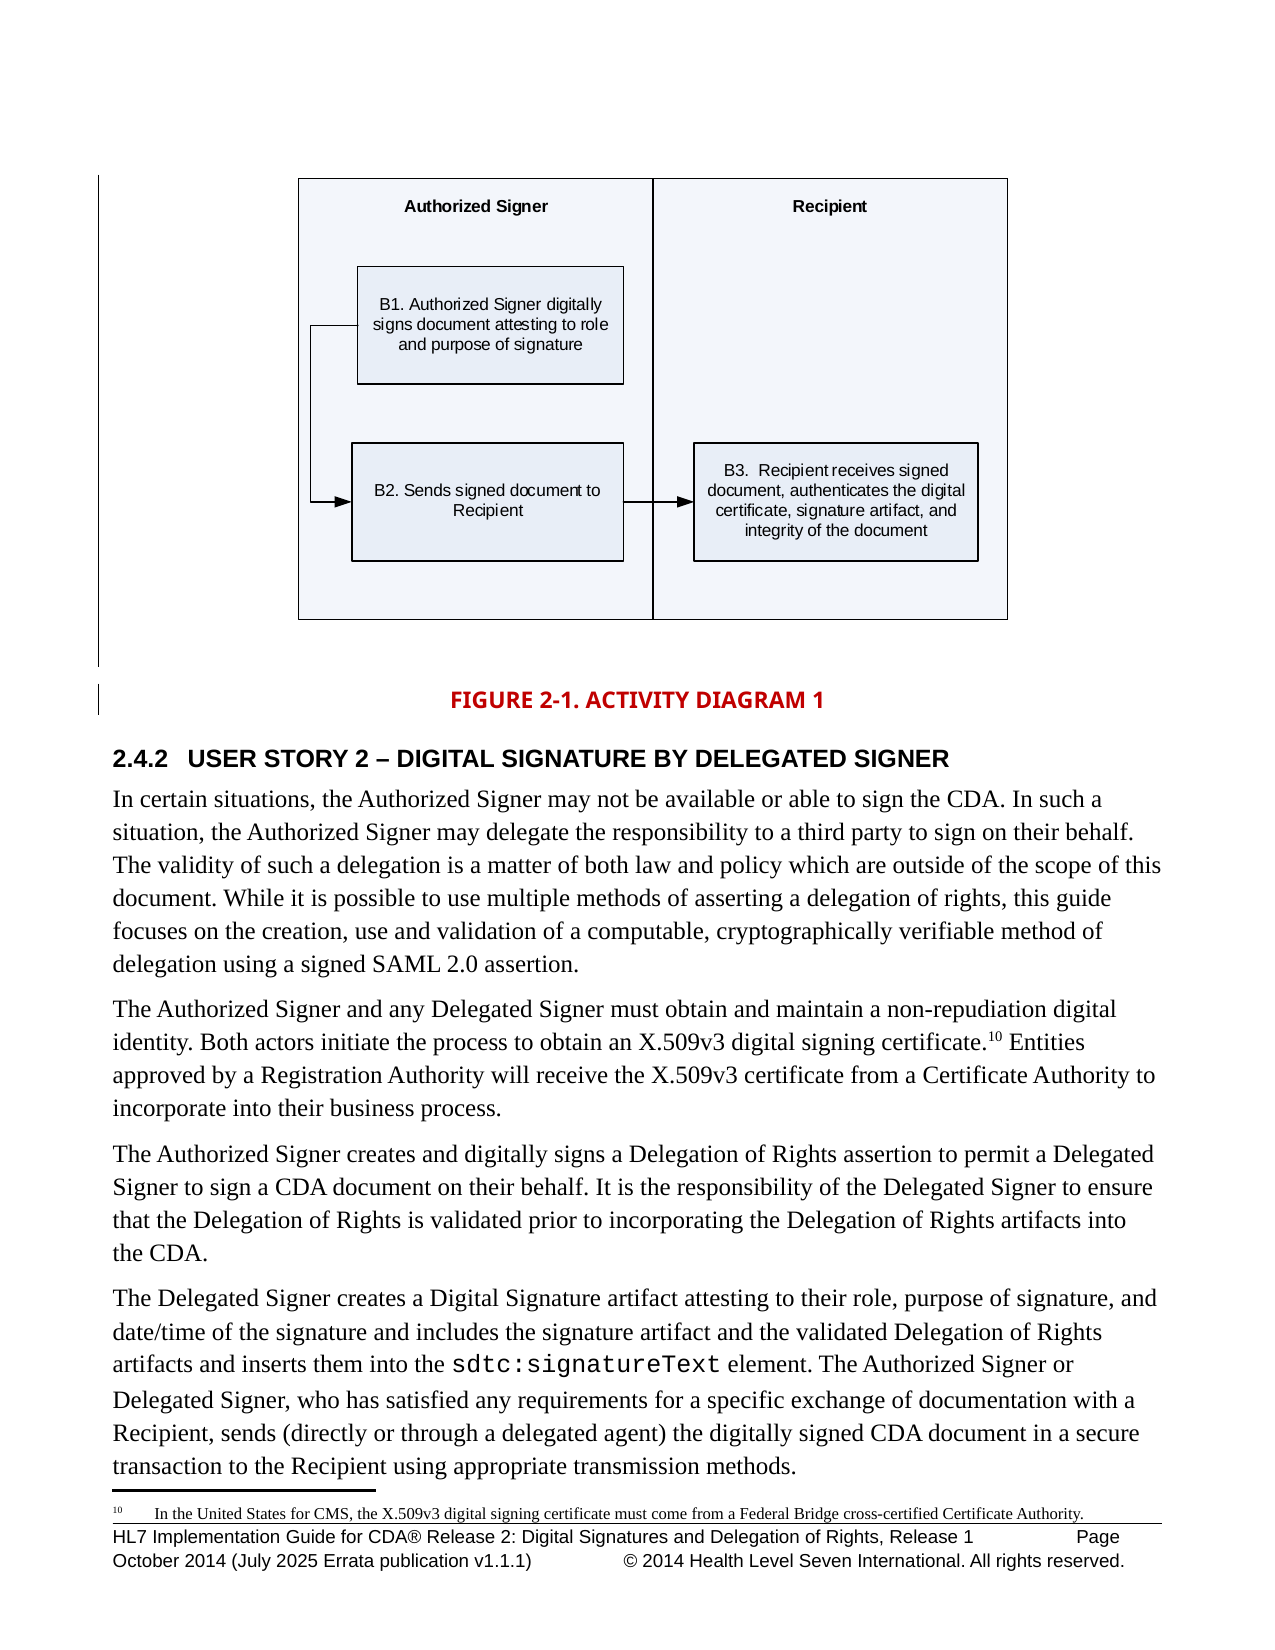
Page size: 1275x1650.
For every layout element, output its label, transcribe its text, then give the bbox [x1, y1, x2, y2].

subtitle User Story 2 – Digital Signature by Delegated Signer [112, 744, 1162, 773]
text The Delegated Signer creates a Digital Signature artifact attesting to their role, purpose of signature, and date/time of the signature and includes the signature artifact and the validated Delegation of Rights artifacts and inserts them into the sdtc:signatureText element. The Authorized Signer or Delegated Signer, who has satisfied any requirements for a specific exchange of documentation with a Recipient, sends (directly or through a delegated agent) the digitally signed CDA document in a secure transaction to the Recipient using appropriate transmission methods. [112, 1283, 1162, 1479]
text The Authorized Signer creates and digitally signs a Delegation of Rights assertion to permit a Delegated Signer to sign a CDA document on their behalf. It is the responsibility of the Delegated Signer to ensure that the Delegation of Rights is validated prior to incorporating the Delegation of Rights artifacts into the CDA. [112, 1139, 1162, 1267]
text In certain situations, the Authorized Signer may not be available or able to sign the CDA. In such a situation, the Authorized Signer may delegate the responsibility to a third party to sign on their behalf. The validity of such a delegation is a matter of both law and policy which are outside of the scope of this document. While it is possible to use multiple methods of asserting a delegation of rights, this guide focuses on the creation, use and validation of a computable, cryptographically verifiable method of delegation using a signed SAML 2.0 assertion. [112, 784, 1162, 978]
text Figure 2-1. Activity Diagram 1 [112, 683, 1162, 715]
text The Authorized Signer and any Delegated Signer must obtain and maintain a non-repudiation digital identity. Both actors initiate the process to obtain an X.509v3 digital signing certificate. Entities approved by a Registration Authority will receive the X.509v3 certificate from a Certificate Authority to incorporate into their business process. [112, 994, 1162, 1122]
